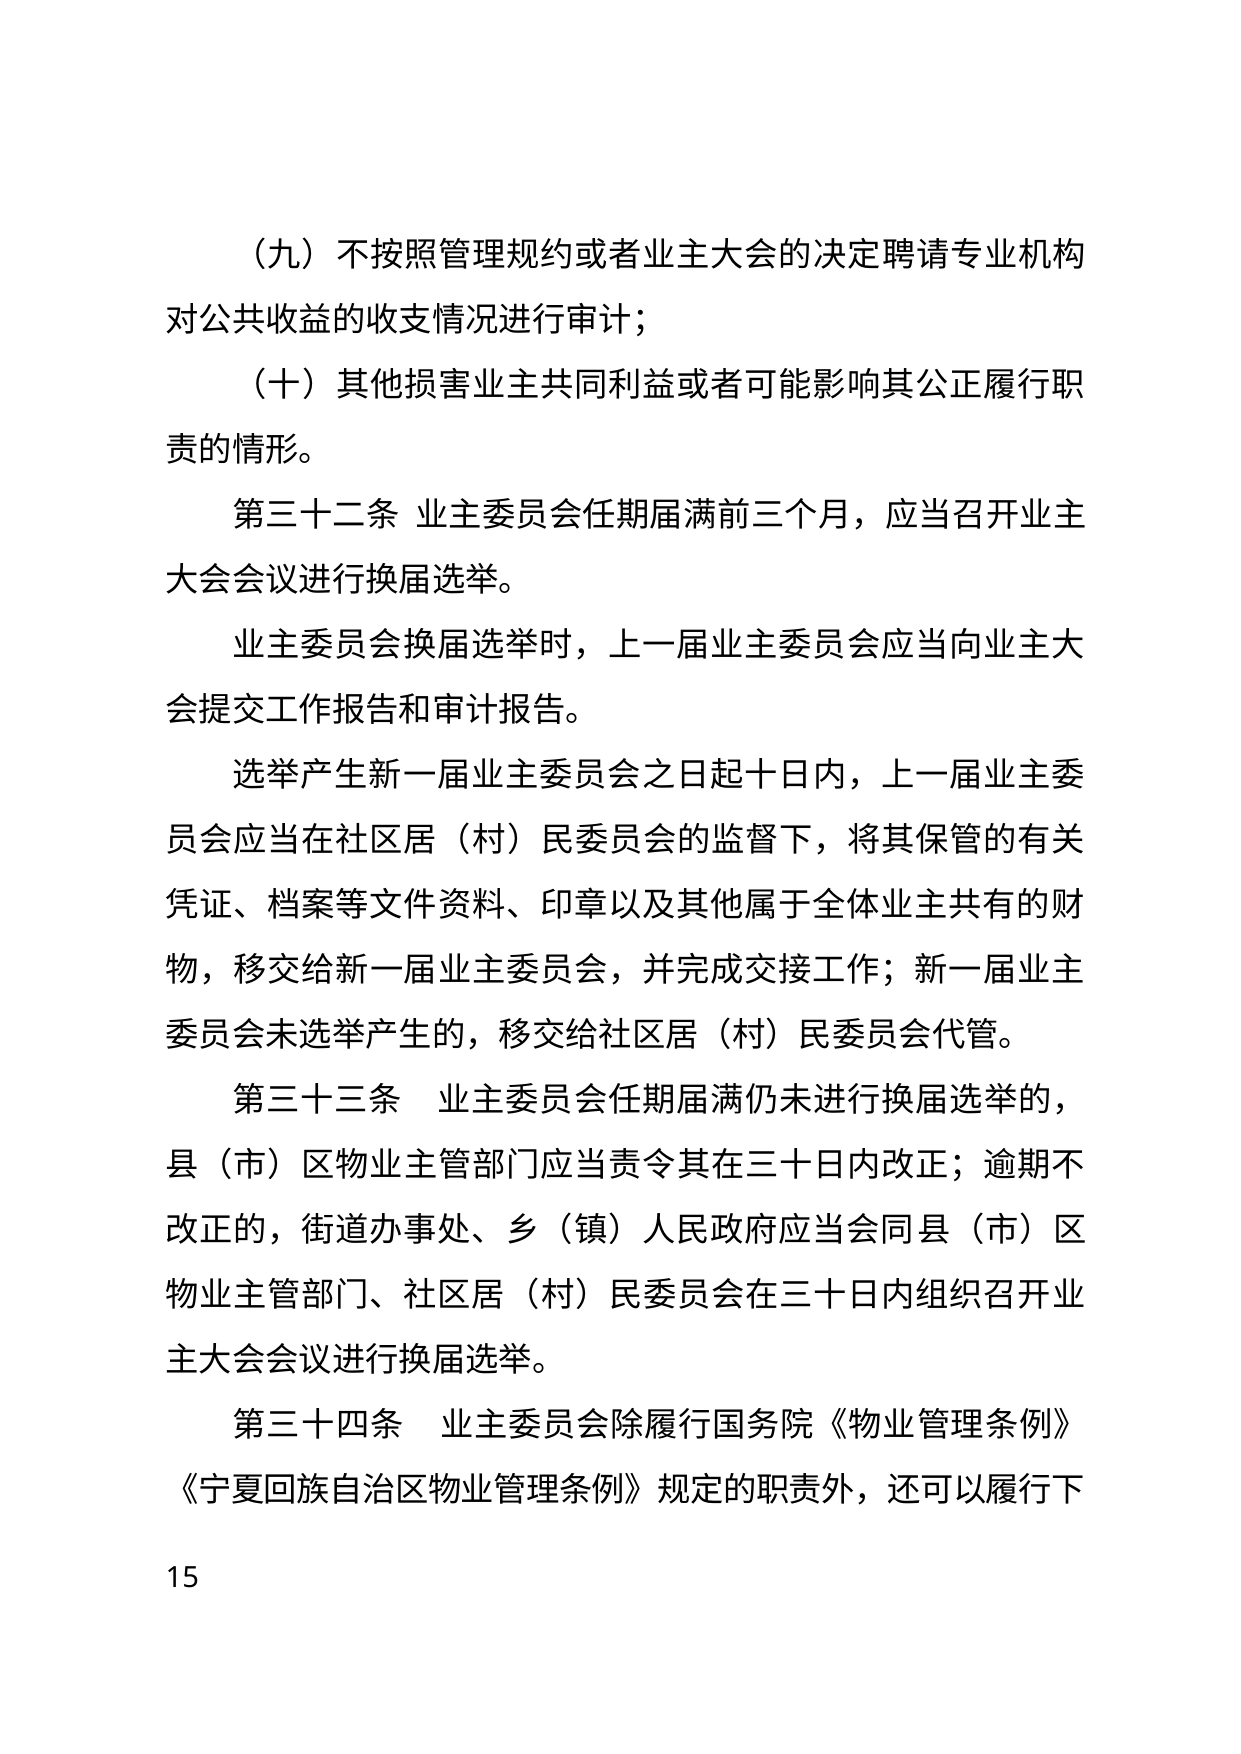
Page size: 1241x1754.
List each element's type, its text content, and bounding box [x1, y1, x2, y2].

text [165, 1389, 1087, 1519]
text 第三十二条 业主委员会任期届满前三个月，应当召开业主大会会议进行换届选举。 [165, 479, 1087, 609]
text 选举产生新一届业主委员会之日起十日内，上一届业主委员会应当在社区居（村）民委员会的监督下，将其保管的有关凭证、档案等文件资料、印章以及其他属于全体业主共有的财物，移交给新一届业主委员会，并完成交接工作；新一届业主委员会未选举产生的，移交给社区居（村）民委员会代管。 [165, 739, 1087, 1064]
text （九）不按照管理规约或者业主大会的决定聘请专业机构对公共收益的收支情况进行审计； [165, 219, 1087, 349]
text （十）其他损害业主共同利益或者可能影响其公正履行职责的情形。 [165, 349, 1087, 479]
text 第三十三条 业主委员会任期届满仍未进行换届选举的，县（市）区物业主管部门应当责令其在三十日内改正；逾期不改正的，街道办事处、乡（镇）人民政府应当会同县（市）区物业主管部门、社区居（村）民委员会在三十日内组织召开业主大会会议进行换届选举。 [165, 1064, 1087, 1389]
text 业主委员会换届选举时，上一届业主委员会应当向业主大会提交工作报告和审计报告。 [165, 609, 1087, 739]
